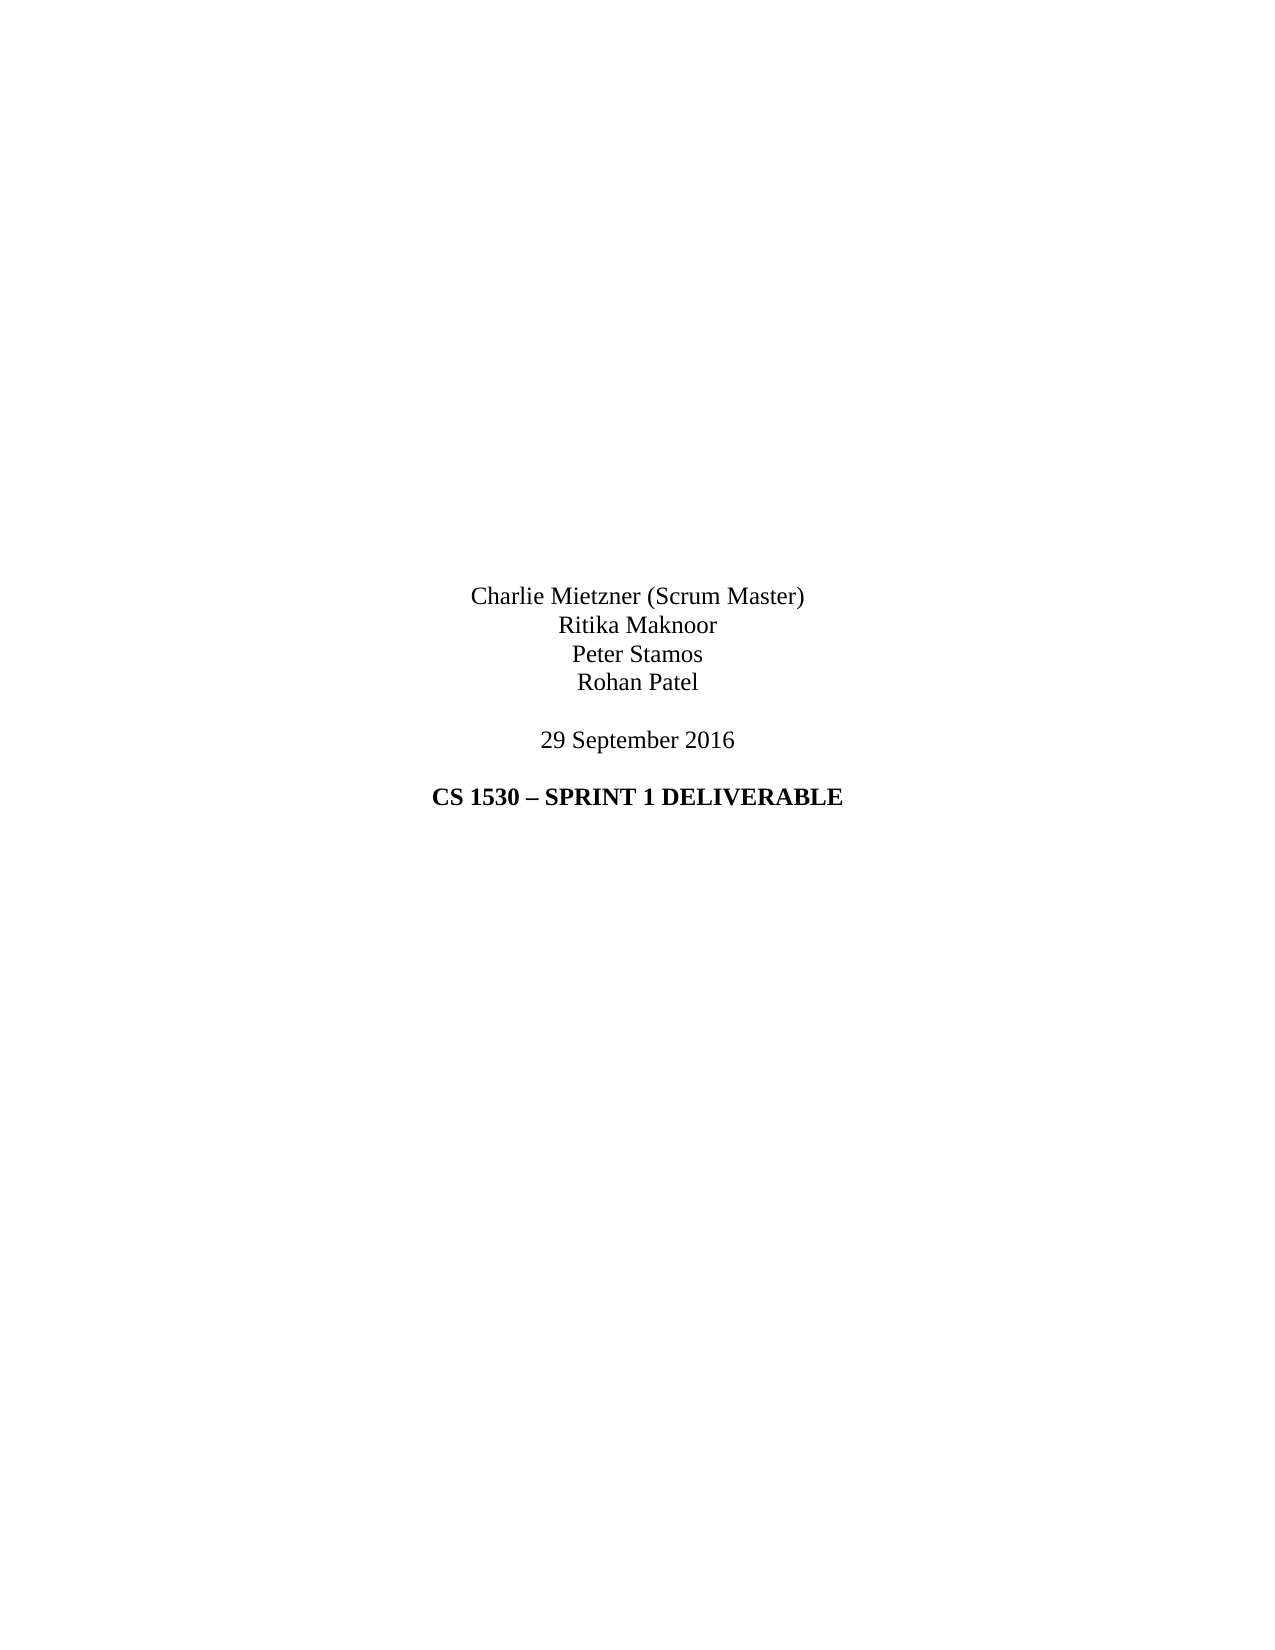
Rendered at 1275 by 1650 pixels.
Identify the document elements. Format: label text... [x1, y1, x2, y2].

text Charlie Mietzner (Scrum Master) [150, 581, 1125, 610]
text CS 1530 – SPRINT 1 DELIVERABLE [150, 782, 1125, 811]
text Ritika Maknoor [150, 610, 1125, 639]
text 29 September 2016 [150, 725, 1125, 754]
text Rohan Patel [150, 667, 1125, 696]
text Peter Stamos [150, 639, 1125, 667]
